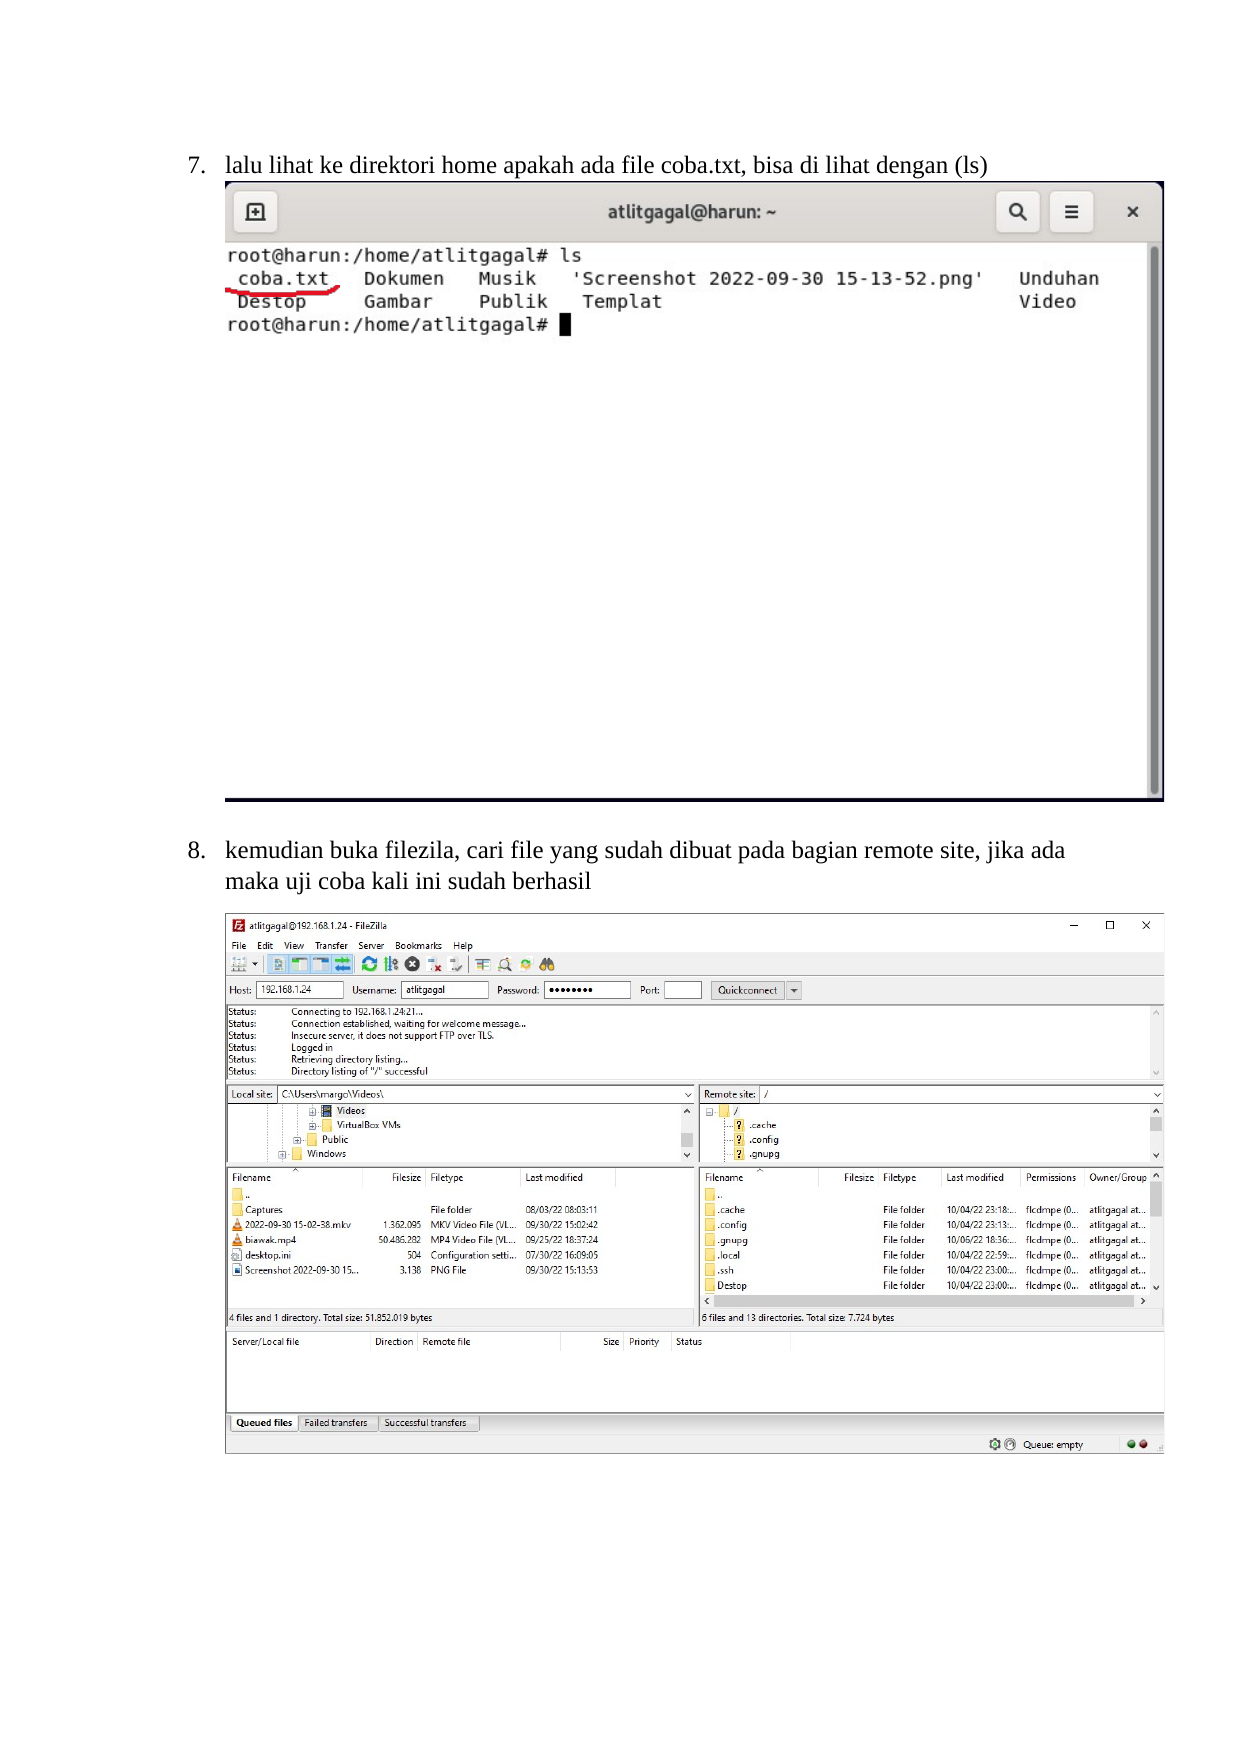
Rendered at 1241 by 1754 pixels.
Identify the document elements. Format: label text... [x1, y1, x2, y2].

list kemudian buka filezila, cari file yang sudah dibuat pada bagian remote site, jika ada maka uji coba kali ini sudah berhasil [187, 835, 1090, 895]
picture [225, 913, 1165, 1454]
picture [225, 181, 1165, 802]
